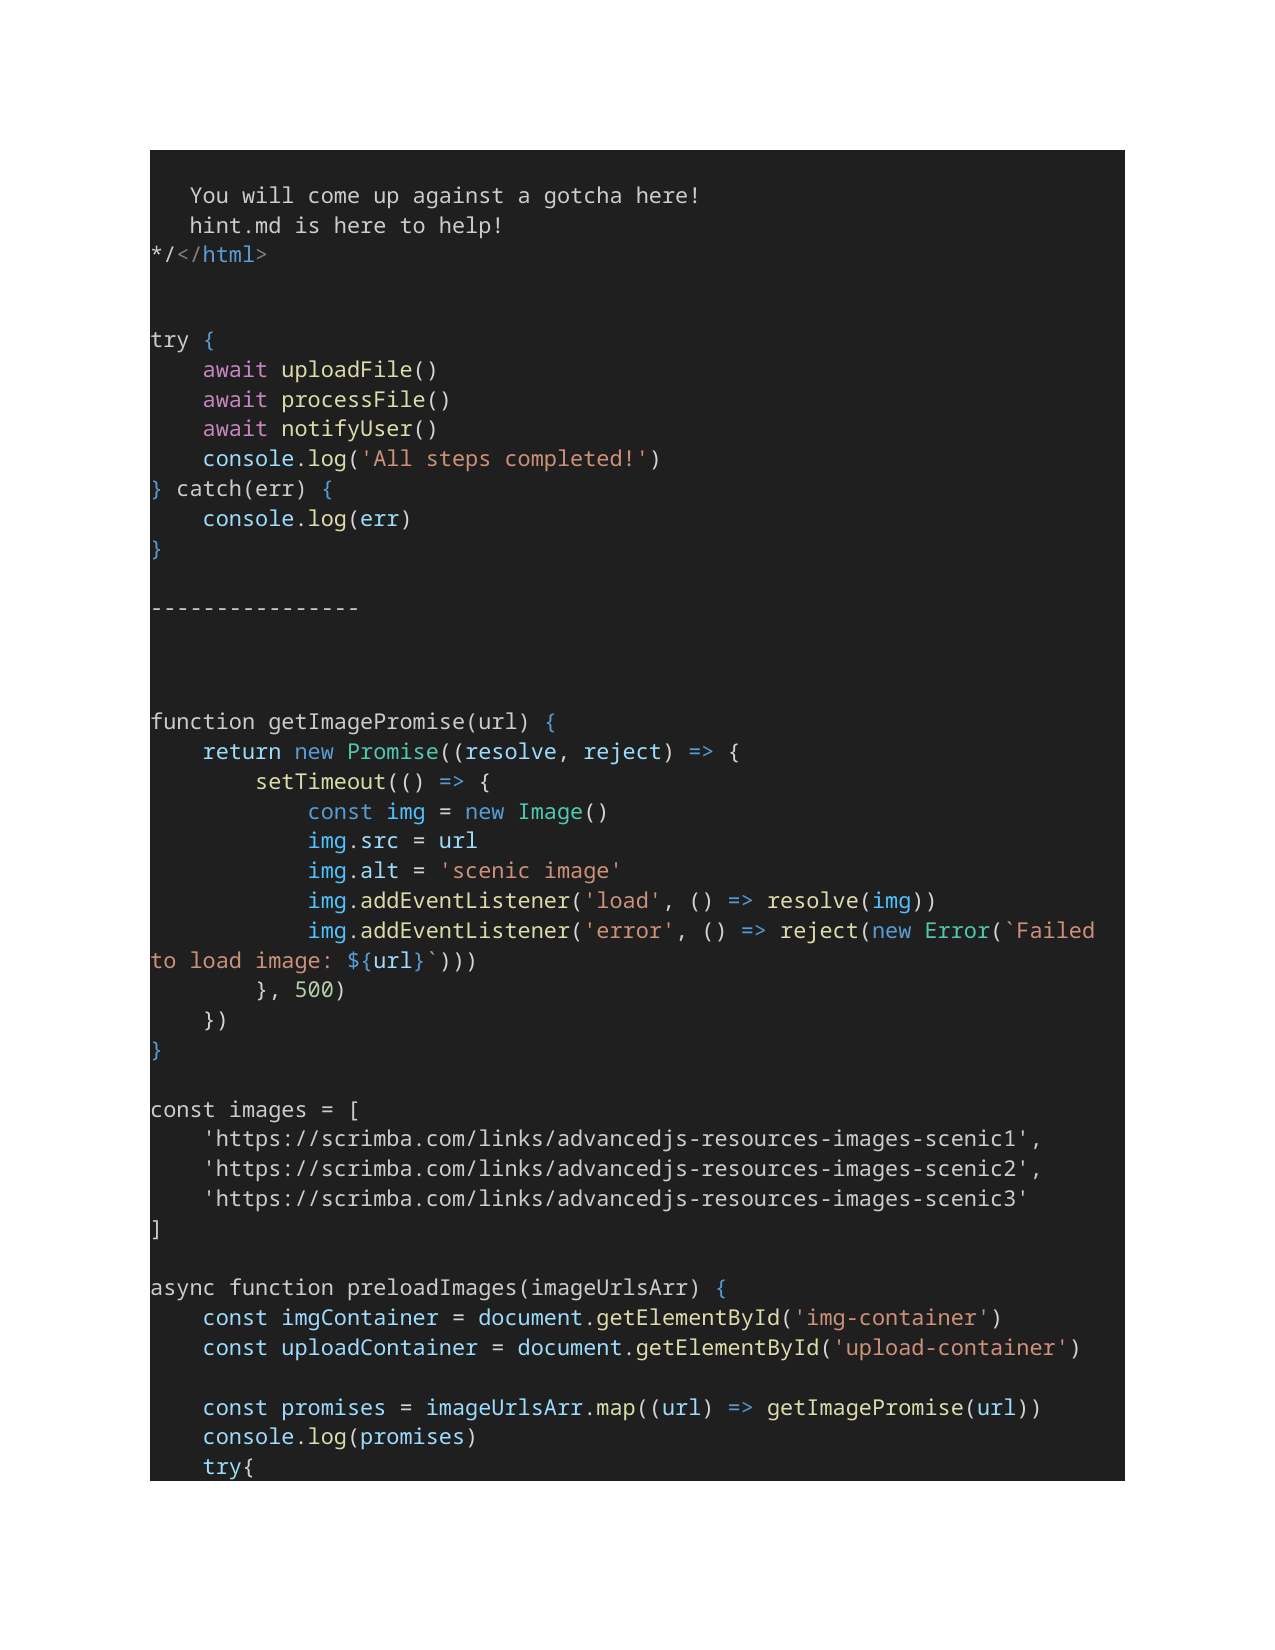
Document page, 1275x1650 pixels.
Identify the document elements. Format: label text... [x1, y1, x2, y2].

text console.log(promises) [150, 1421, 1125, 1451]
text function getImagePromise(url) { [150, 706, 1125, 736]
text } [150, 1034, 1125, 1064]
text img.addEventListener('error', () => reject(new Error(`Failed to load image: ${url}`))) [150, 915, 1125, 974]
text } [150, 532, 1125, 562]
text ] [150, 1213, 1125, 1243]
text const uploadContainer = document.getElementById('upload-container') [150, 1332, 1125, 1362]
text try{ [150, 1451, 1125, 1481]
text */</html> [150, 239, 1125, 269]
text try { [150, 324, 1125, 354]
text async function preloadImages(imageUrlsArr) { [150, 1272, 1125, 1302]
text }) [150, 1004, 1125, 1034]
text You will come up against a gotcha here! [150, 180, 1125, 209]
text console.log(err) [150, 503, 1125, 532]
text setTimeout(() => { [150, 766, 1125, 796]
text await notifyUser() [150, 413, 1125, 443]
text const images = [ [150, 1094, 1125, 1123]
text 'https://scrimba.com/links/advancedjs-resources-images-scenic2', [150, 1153, 1125, 1183]
text }, 500) [150, 974, 1125, 1004]
text img.alt = 'scenic image' [150, 855, 1125, 885]
text console.log('All steps completed!') [150, 443, 1125, 473]
text const promises = imageUrlsArr.map((url) => getImagePromise(url)) [150, 1392, 1125, 1421]
text } catch(err) { [150, 473, 1125, 503]
text hint.md is here to help! [150, 209, 1125, 239]
text await uploadFile() [150, 354, 1125, 383]
text await processFile() [150, 383, 1125, 413]
text 'https://scrimba.com/links/advancedjs-resources-images-scenic1', [150, 1123, 1125, 1153]
text img.src = url [150, 826, 1125, 855]
text ---------------- [150, 592, 1125, 622]
text img.addEventListener('load', () => resolve(img)) [150, 885, 1125, 915]
text 'https://scrimba.com/links/advancedjs-resources-images-scenic3' [150, 1183, 1125, 1213]
text const imgContainer = document.getElementById('img-container') [150, 1302, 1125, 1332]
text return new Promise((resolve, reject) => { [150, 736, 1125, 766]
text const img = new Image() [150, 796, 1125, 826]
